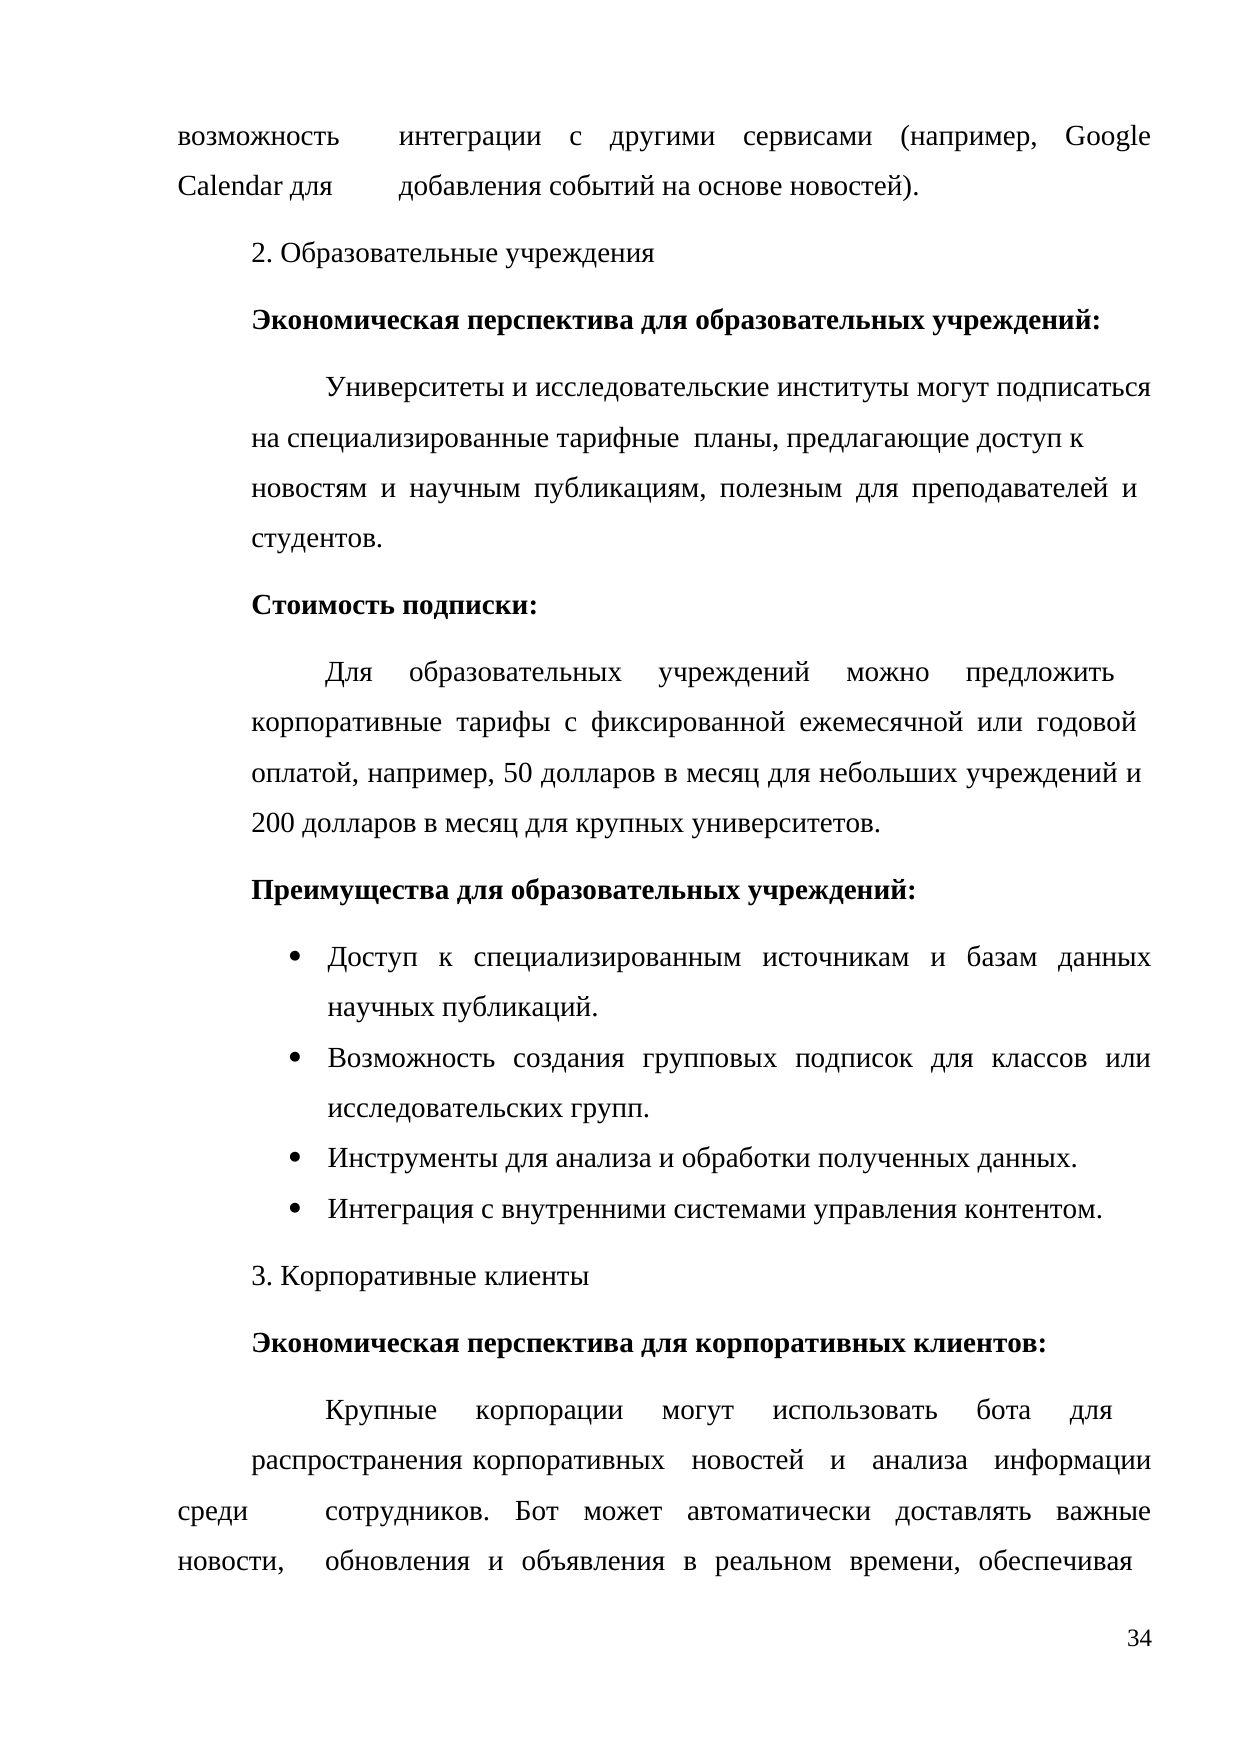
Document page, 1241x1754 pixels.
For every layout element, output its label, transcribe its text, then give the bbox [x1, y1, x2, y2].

list Возможность создания групповых подписок для классов или исследовательских групп. [290, 1040, 1152, 1124]
text Экономическая перспектива для образовательных учреждений: [177, 302, 1152, 336]
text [177, 1392, 1152, 1577]
list Доступ к специализированным источникам и базам данных научных публикаций. [290, 939, 1152, 1023]
text Стоимость подписки: [177, 587, 1152, 621]
list Интеграция с внутренними системами управления контентом. [290, 1191, 1152, 1225]
text 3. Корпоративные клиенты [177, 1258, 1152, 1292]
text 2. Образовательные учреждения [177, 235, 1152, 269]
text Преимущества для образовательных учреждений: [177, 872, 1152, 906]
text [177, 118, 1152, 202]
text Университеты и исследовательские институты могут подписаться на специализированные тарифные планы, предлагающие доступ к новостям и научным публикациям, полезным для преподавателей и студентов. [177, 369, 1152, 554]
list Инструменты для анализа и обработки полученных данных. [290, 1141, 1152, 1174]
text Экономическая перспектива для корпоративных клиентов: [177, 1325, 1152, 1359]
text Для образовательных учреждений можно предложить корпоративные тарифы с фиксированной ежемесячной или годовой оплатой, например, 50 долларов в месяц для небольших учреждений и 200 долларов в месяц для крупных университетов. [177, 654, 1152, 839]
